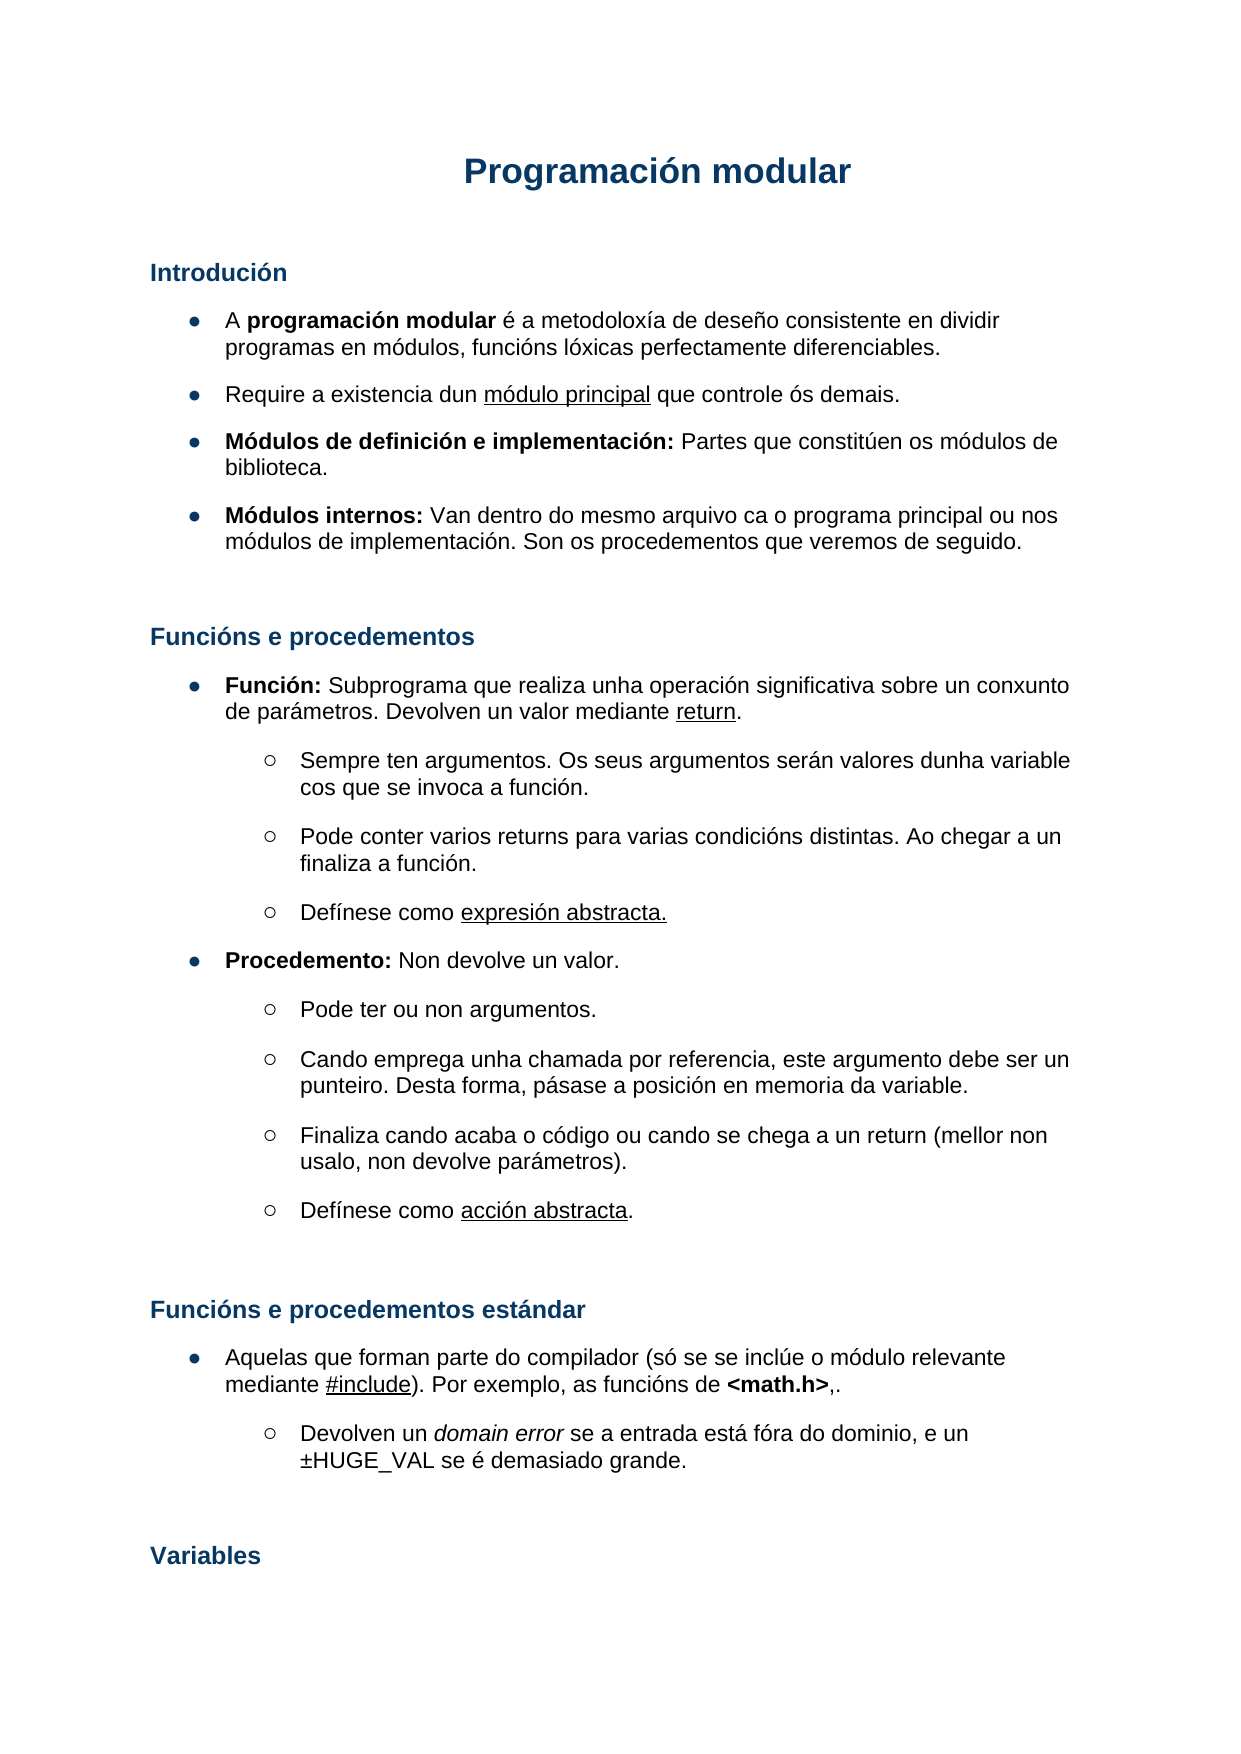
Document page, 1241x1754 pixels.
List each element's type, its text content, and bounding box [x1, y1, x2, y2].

list Procedemento: Non devolve un valor. [187, 947, 1090, 973]
list Defínese como acción abstracta. [262, 1196, 1090, 1224]
list Pode conter varios returns para varias condicións distintas. Ao chegar a un finaliza a función. [262, 821, 1090, 876]
list Sempre ten argumentos. Os seus argumentos serán valores dunha variable cos que se invoca a función. [262, 745, 1090, 801]
list A programación modular é a metodoloxía de deseño consistente en dividir programas en módulos, funcións lóxicas perfectamente diferenciables. [187, 307, 1090, 360]
list Módulos internos: Van dentro do mesmo arquivo ca o programa principal ou nos módulos de implementación. Son os procedementos que veremos de seguido. [187, 502, 1090, 554]
list Módulos de definición e implementación: Partes que constitúen os módulos de biblioteca. [187, 428, 1090, 481]
list Defínese como expresión abstracta. [262, 897, 1090, 926]
text Introdución [150, 258, 1090, 286]
text Funcións e procedementos estándar [150, 1295, 1090, 1323]
list Devolven un domain error se a entrada está fóra do dominio, e un ±HUGE_VAL se é demasiado grande. [262, 1418, 1090, 1473]
list Pode ter ou non argumentos. [262, 994, 1090, 1023]
text Programación modular [150, 150, 1090, 191]
list Cando emprega unha chamada por referencia, este argumento debe ser un punteiro. Desta forma, pásase a posición en memoria da variable. [262, 1044, 1090, 1099]
list Finaliza cando acaba o código ou cando se chega a un return (mellor non usalo, non devolve parámetros). [262, 1119, 1090, 1175]
list Require a existencia dun módulo principal que controle ós demais. [187, 381, 1090, 407]
list Aquelas que forman parte do compilador (só se se inclúe o módulo relevante mediante #include). Por exemplo, as funcións de <math.h>,. [187, 1344, 1090, 1397]
list Función: Subprograma que realiza unha operación significativa sobre un conxunto de parámetros. Devolven un valor mediante return. [187, 672, 1090, 724]
text Funcións e procedementos [150, 622, 1090, 651]
text Variables [150, 1541, 1090, 1570]
